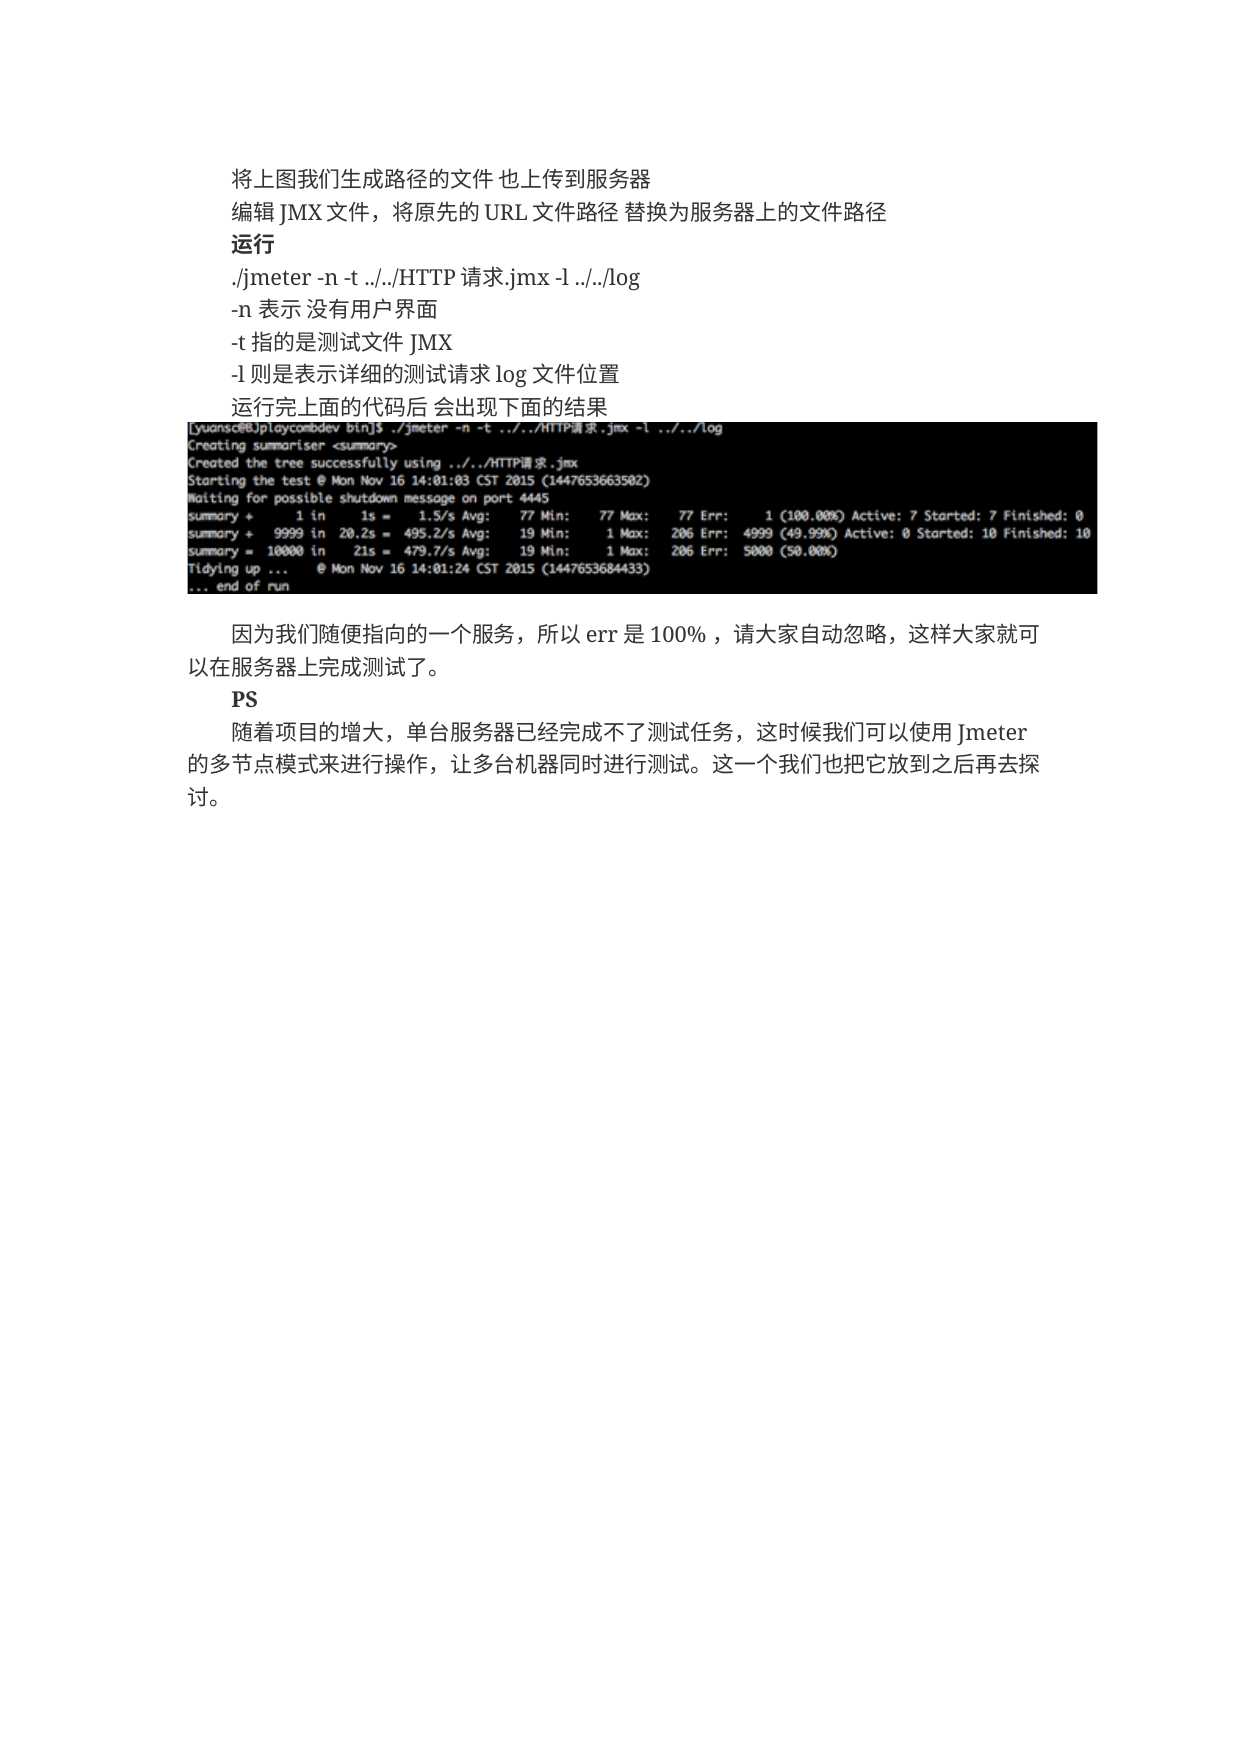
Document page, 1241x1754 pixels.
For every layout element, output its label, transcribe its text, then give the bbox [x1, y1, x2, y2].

picture [187, 422, 1098, 594]
text 因为我们随便指向的一个服务，所以err 是100% ，请大家自动忽略，这样大家就可以在服务器上完成测试了。 PS 随着项目的增大，单台服务器已经完成不了测试任务，这时候我们可以使用Jmeter的多节点模式来进行操作，让多台机器同时进行测试。这一个我们也把它放到之后再去探讨。 [187, 617, 1053, 812]
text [187, 162, 1053, 422]
